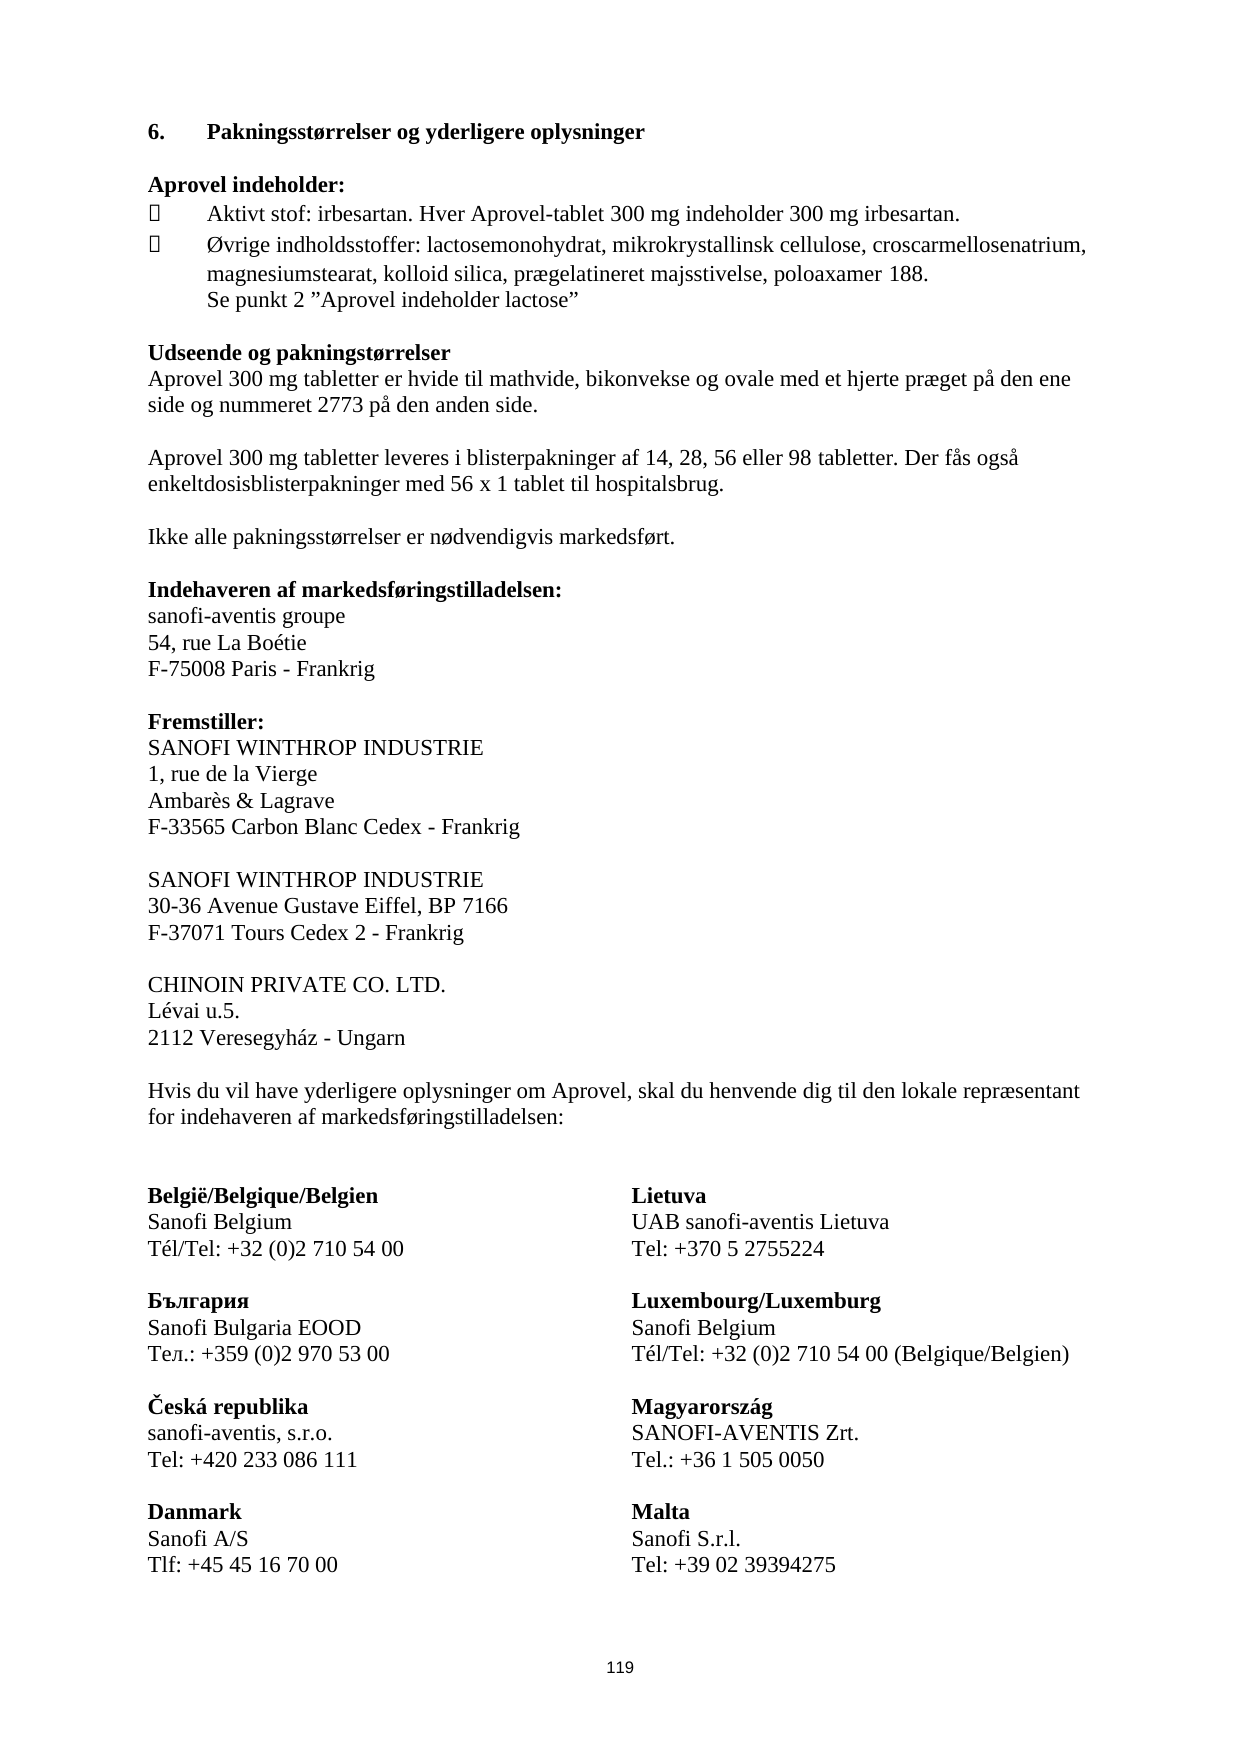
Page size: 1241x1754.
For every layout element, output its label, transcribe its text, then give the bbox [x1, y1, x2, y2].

subtitle Indehaveren af markedsføringstilladelsen: [148, 576, 1093, 602]
text Hvis du vil have yderligere oplysninger om Aprovel, skal du henvende dig til den lokale repræsentant for indehaveren af markedsføringstilladelsen: [148, 1077, 1093, 1129]
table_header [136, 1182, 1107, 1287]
text CHINOIN PRIVATE CO. LTD. Lévai u.5. 2112 Veresegyház - Ungarn [148, 971, 1093, 1050]
text Se punkt 2 ”Aprovel indeholder lactose” [207, 286, 1093, 312]
text Aprovel 300 mg tabletter er hvide til mathvide, bikonvekse og ovale med et hjerte præget på den ene side og nummeret 2773 på den anden side. [148, 365, 1093, 418]
text  Øvrige indholdsstoffer: lactosemonohydrat, mikrokrystallinsk cellulose, croscarmellosenatrium, magnesiumstearat, kolloid silica, prægelatineret majsstivelse, poloaxamer 188. [148, 228, 1093, 286]
text SANOFI WINTHROP INDUSTRIE 30-36 Avenue Gustave Eiffel, BP 7166 F-37071 Tours Cedex 2 - Frankrig [148, 866, 1093, 945]
subtitle Fremstiller: [148, 708, 1093, 734]
text sanofi-aventis groupe 54, rue La Boétie F-75008 Paris - Frankrig [148, 602, 1093, 681]
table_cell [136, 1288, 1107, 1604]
text  Aktivt stof: irbesartan. Hver Aprovel-tablet 300 mg indeholder 300 mg irbesartan. [148, 197, 1093, 228]
subtitle Aprovel indeholder: [148, 171, 1093, 197]
text 6. Pakningsstørrelser og yderligere oplysninger [148, 118, 1093, 144]
text Ikke alle pakningsstørrelser er nødvendigvis markedsført. [148, 523, 1093, 549]
text SANOFI WINTHROP INDUSTRIE 1, rue de la Vierge Ambarès & Lagrave F-33565 Carbon Blanc Cedex - Frankrig [148, 734, 1093, 839]
text Aprovel 300 mg tabletter leveres i blisterpakninger af 14, 28, 56 eller 98 tabletter. Der fås også enkeltdosisblisterpakninger med 56 x 1 tablet til hospitalsbrug. [148, 444, 1093, 497]
subtitle Udseende og pakningstørrelser [148, 339, 1093, 365]
